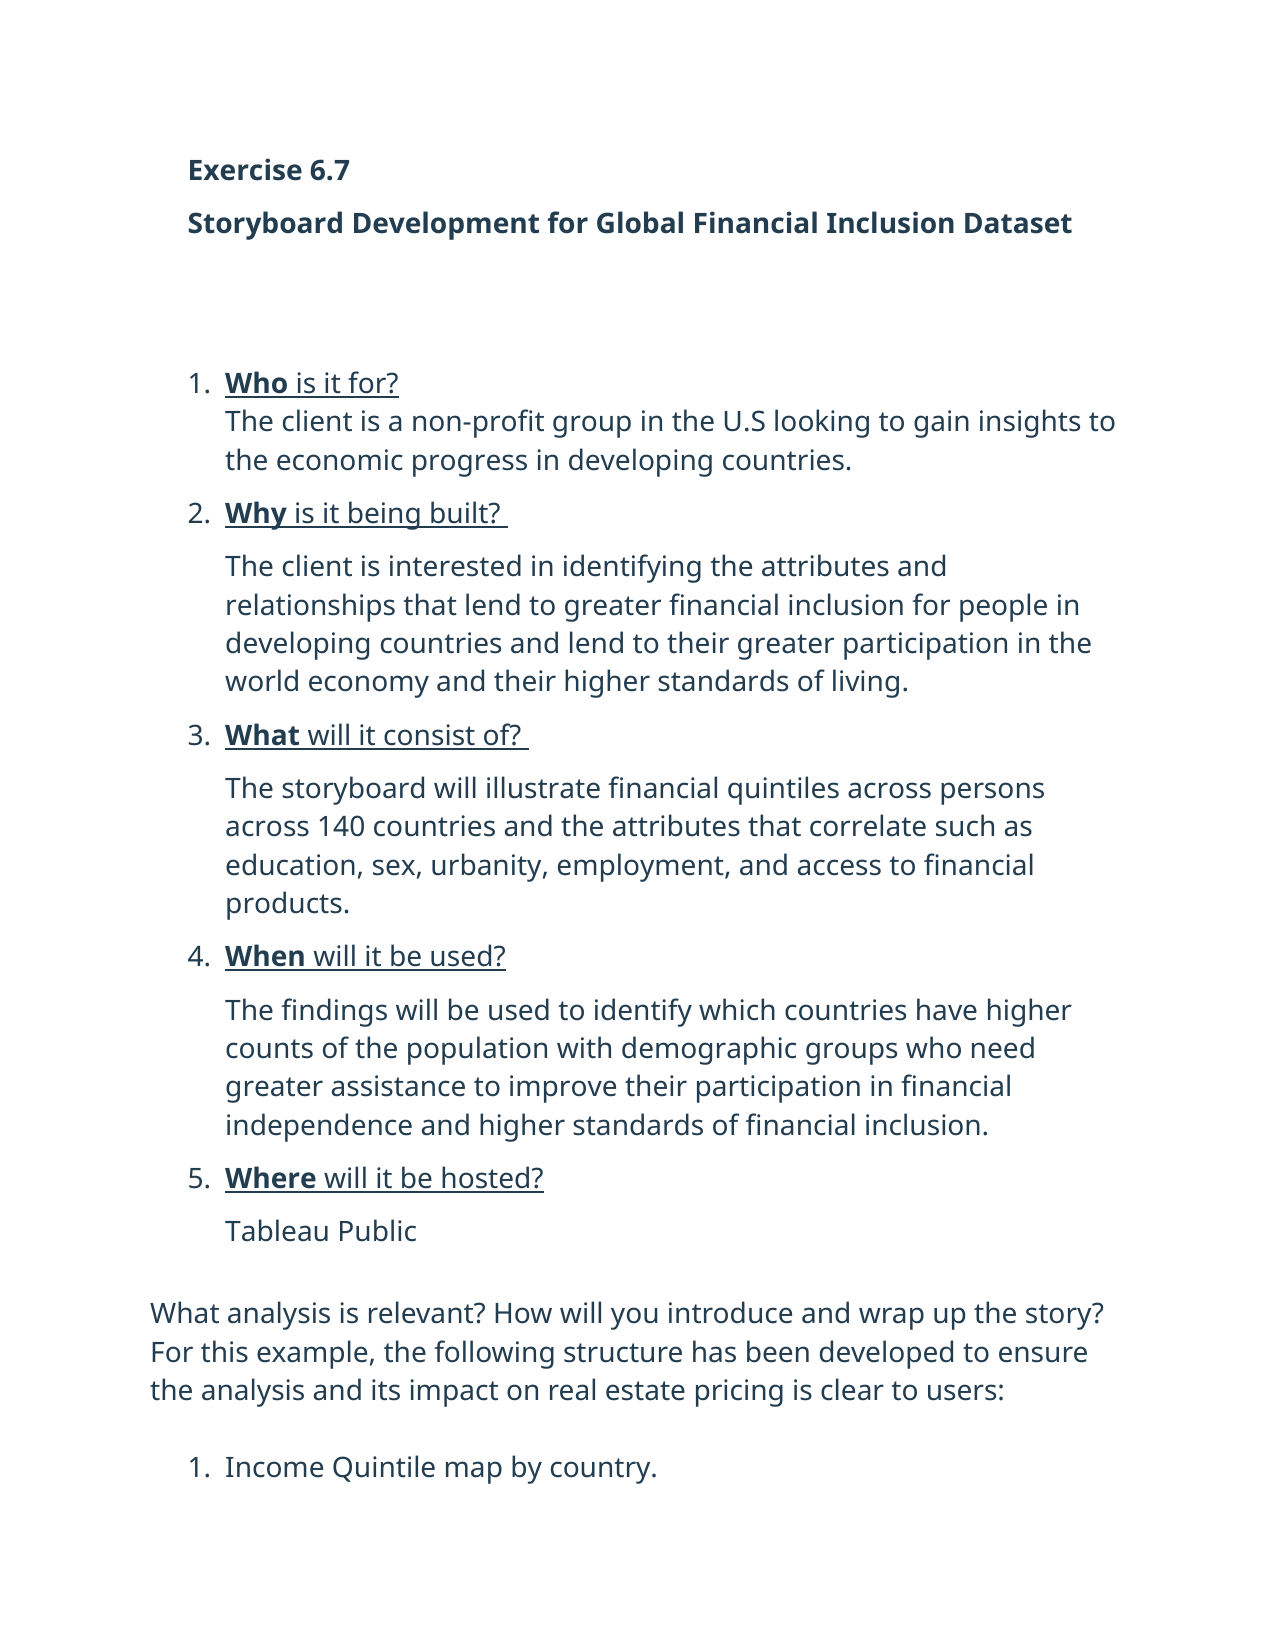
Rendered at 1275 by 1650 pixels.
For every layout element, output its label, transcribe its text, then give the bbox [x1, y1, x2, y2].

text Exercise 6.7 [187, 150, 1125, 188]
list Who is it for? [187, 363, 1125, 402]
list What will it consist of? [187, 715, 1125, 753]
list When will it be used? [187, 937, 1125, 975]
text The storyboard will illustrate financial quintiles across persons across 140 countries and the attributes that correlate such as education, sex, urbanity, employment, and access to financial products. [225, 768, 1125, 922]
text What analysis is relevant? How will you introduce and wrap up the story? For this example, the following structure has been developed to ensure the analysis and its impact on real estate pricing is clear to users: [1006, 1294, 1125, 1409]
text The client is interested in identifying the attributes and relationships that lend to greater financial inclusion for people in developing countries and lend to their greater participation in the world economy and their higher standards of living. [225, 547, 1125, 700]
list Income Quintile map by country. [187, 1447, 1125, 1485]
text The findings will be used to identify which countries have higher counts of the population with demographic groups who need greater assistance to improve their participation in financial independence and higher standards of financial inclusion. [225, 990, 1125, 1143]
list Where will it be hosted? [187, 1158, 1125, 1197]
list Why is it being built? [187, 493, 1125, 532]
list The client is a non-profit group in the U.S looking to gain insights to the economic progress in developing countries. [225, 402, 1125, 478]
text Tableau Public [225, 1212, 1125, 1250]
text Storyboard Development for Global Financial Inclusion Dataset [187, 203, 1125, 242]
